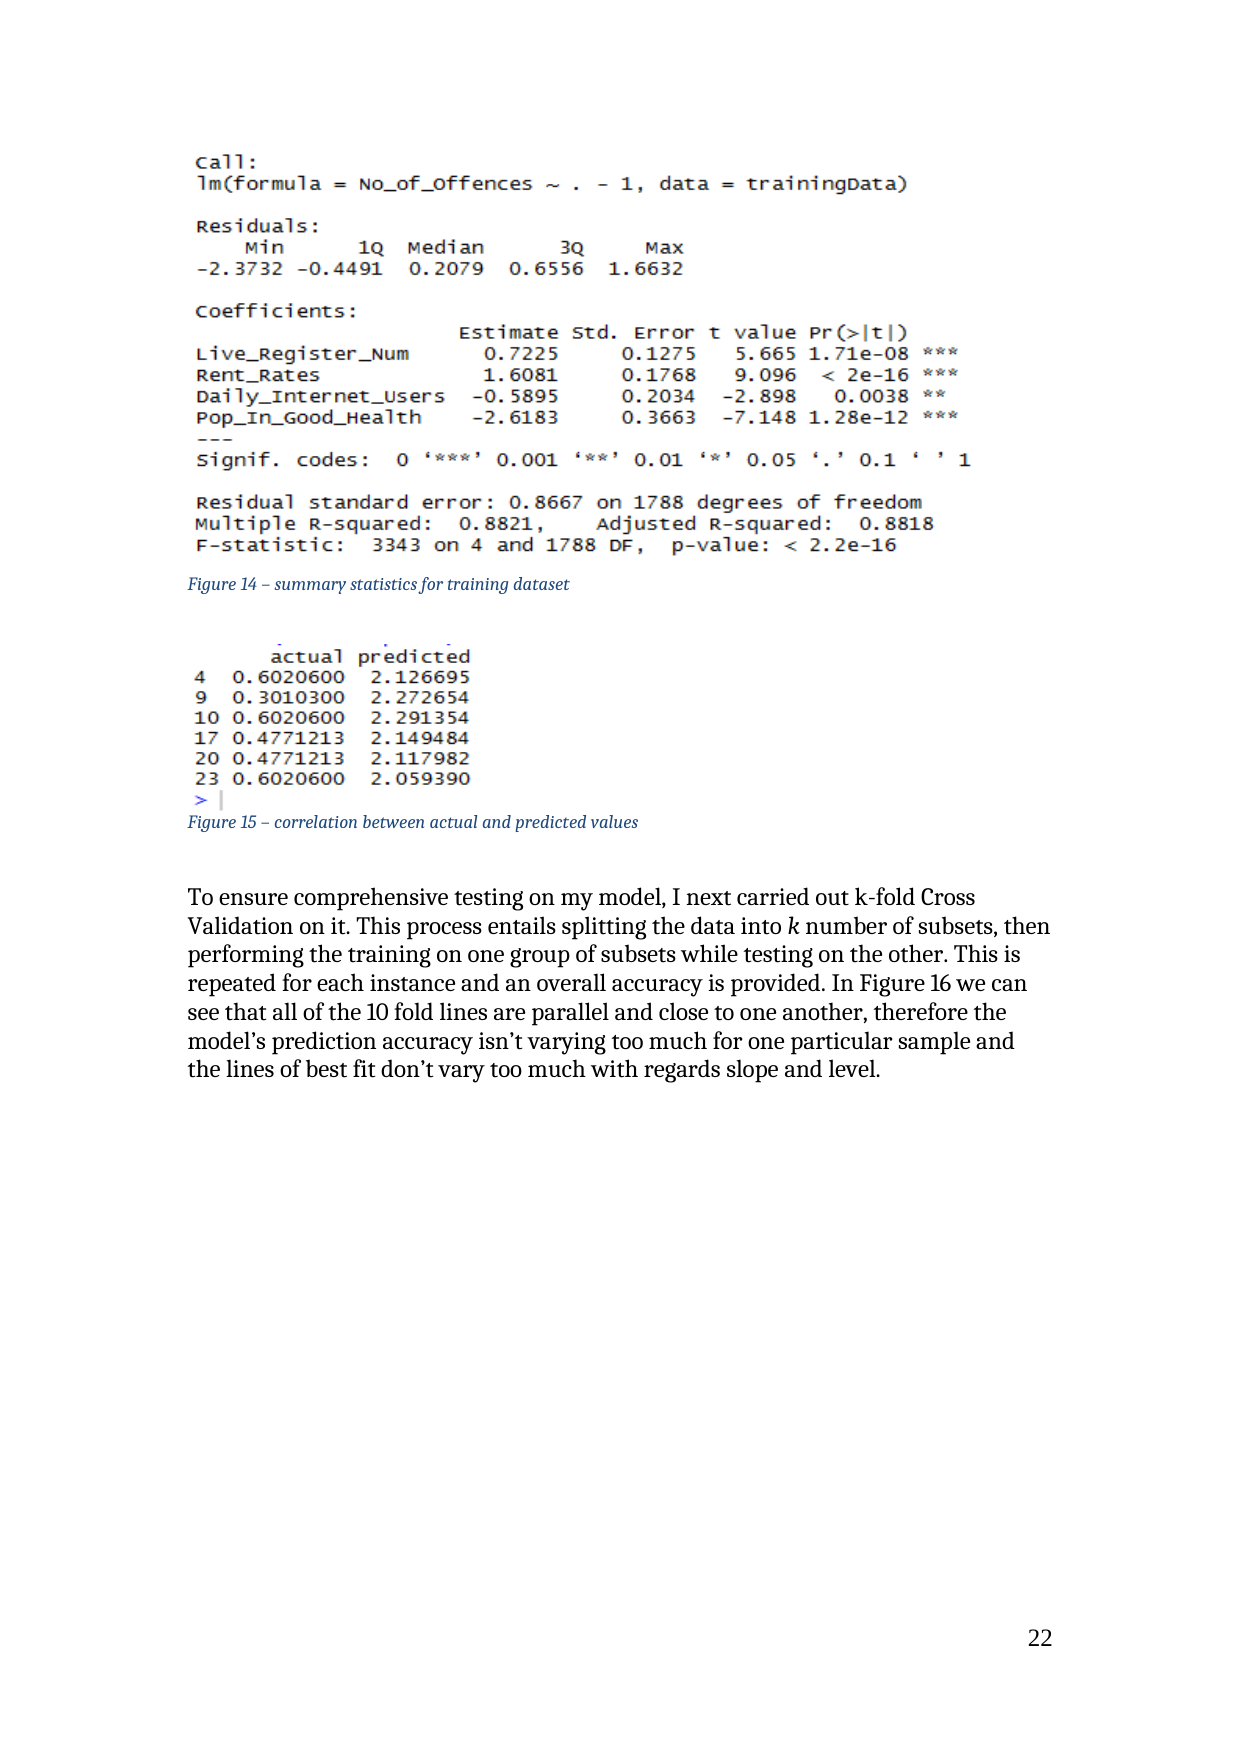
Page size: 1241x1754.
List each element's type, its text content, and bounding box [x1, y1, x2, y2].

text Figure 14 – summary statistics for training dataset [187, 573, 1053, 595]
text Figure 15 – correlation between actual and predicted values [187, 812, 1053, 833]
picture [187, 150, 994, 574]
picture [187, 644, 485, 812]
text To ensure comprehensive testing on my model, I next carried out k-fold Cross Validation on it. This process entails splitting the data into k number of subsets, then performing the training on one group of subsets while testing on the other. This is repeated for each instance and an overall accuracy is provided. In Figure 16 we can see that all of the 10 fold lines are parallel and close to one another, therefore the model’s prediction accuracy isn’t varying too much for one particular sample and the lines of best fit don’t vary too much with regards slope and level. [187, 883, 1053, 1084]
